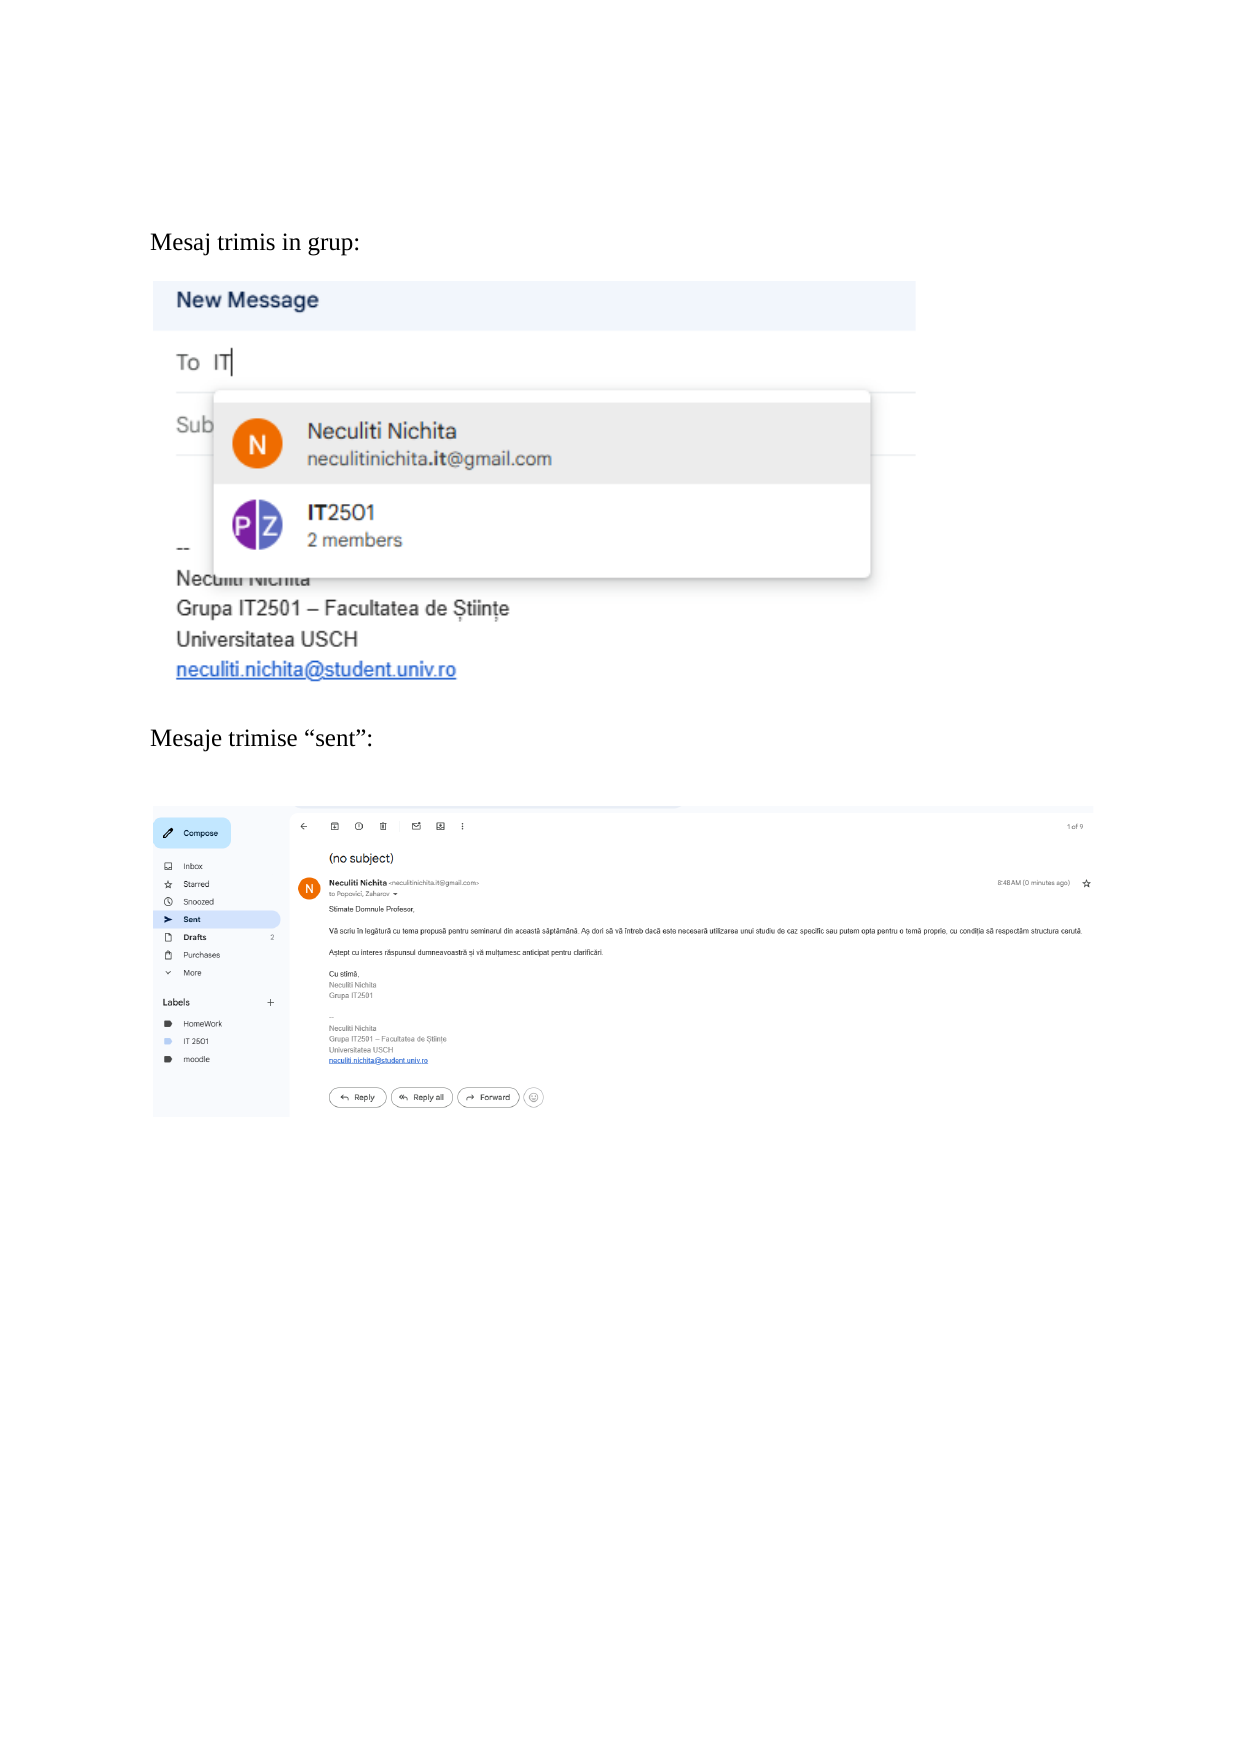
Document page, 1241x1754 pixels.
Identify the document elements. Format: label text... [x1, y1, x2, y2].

picture [153, 806, 1094, 1117]
picture [153, 281, 916, 722]
text Mesaje trimise “sent”: [150, 723, 1090, 751]
text Mesaj trimis in grup: [150, 227, 1090, 256]
